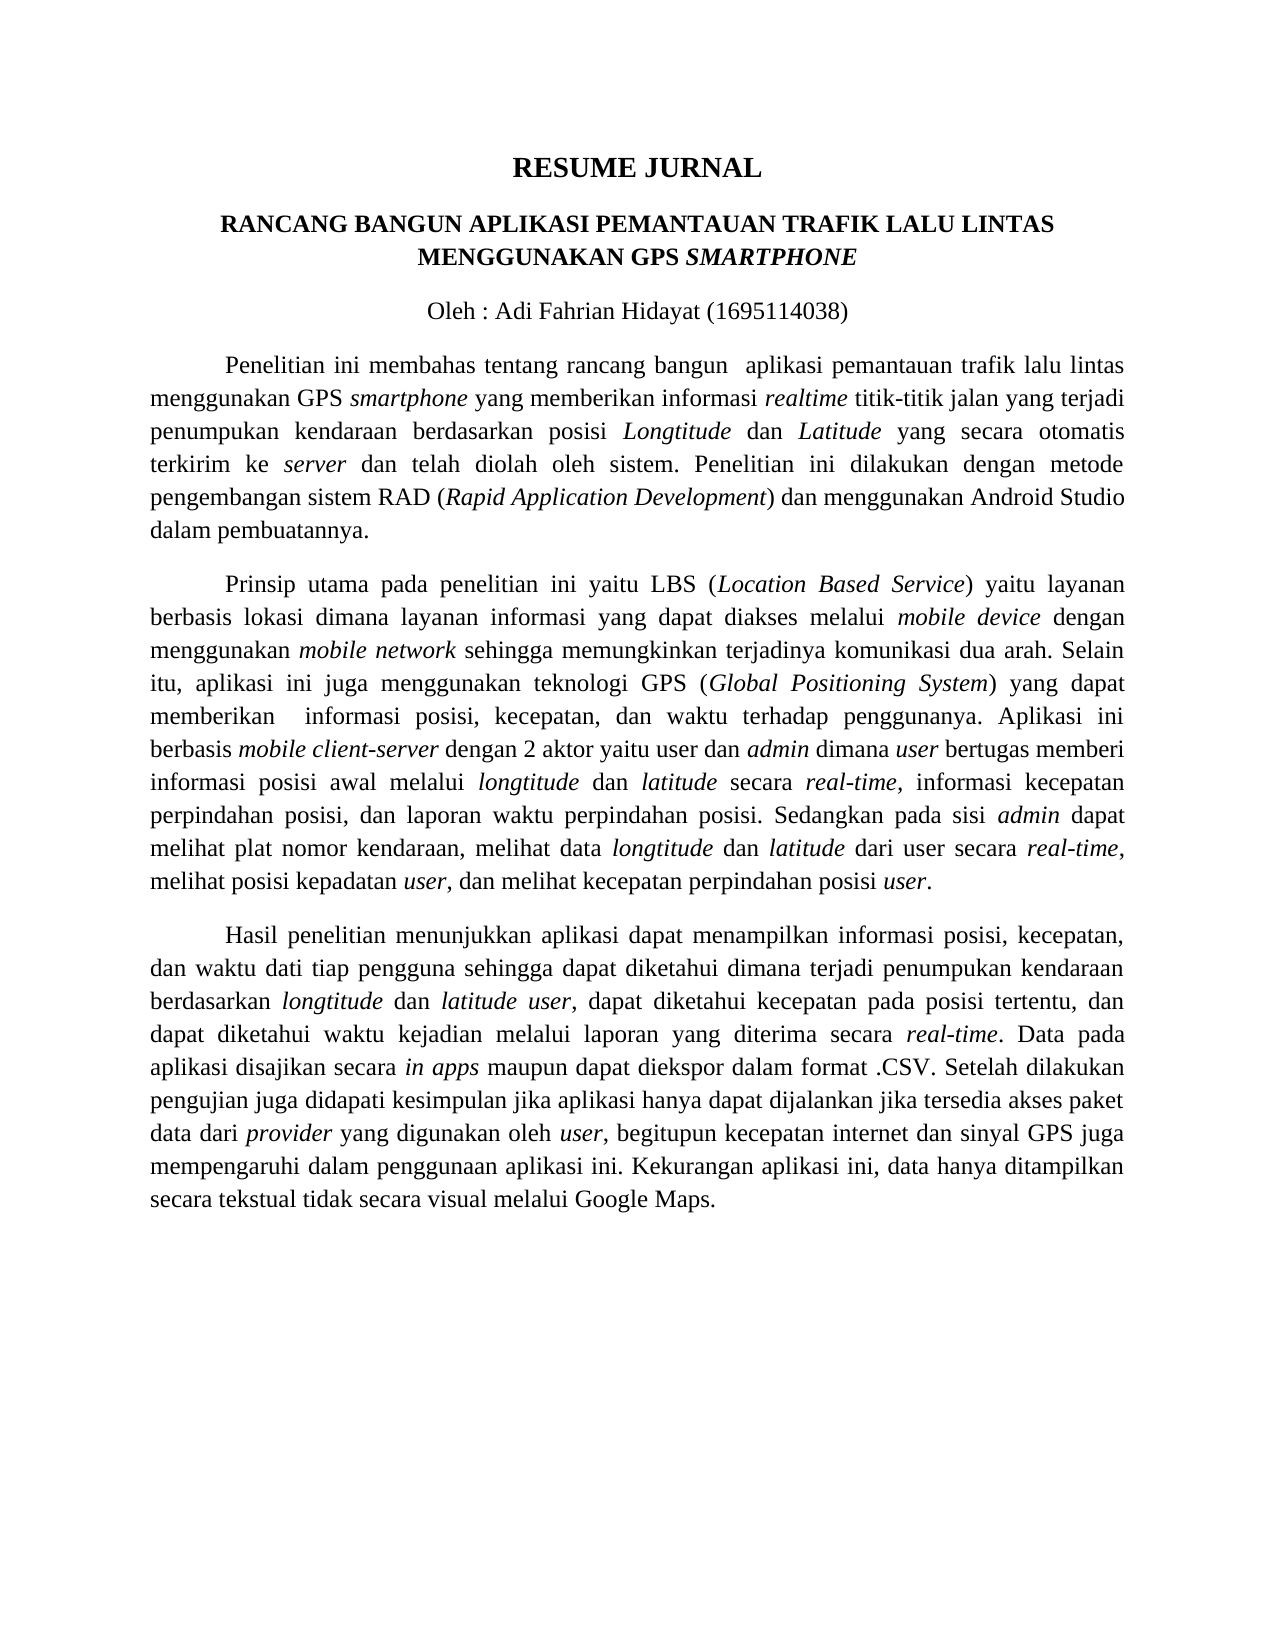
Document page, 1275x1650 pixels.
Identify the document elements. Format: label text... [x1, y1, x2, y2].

text Prinsip utama pada penelitian ini yaitu LBS (Location Based Service) yaitu layanan berbasis lokasi dimana layanan informasi yang dapat diakses melalui mobile device dengan menggunakan mobile network sehingga memungkinkan terjadinya komunikasi dua arah. Selain itu, aplikasi ini juga menggunakan teknologi GPS (Global Positioning System) yang dapat memberikan informasi posisi, kecepatan, dan waktu terhadap penggunanya. Aplikasi ini berbasis mobile client-server dengan 2 aktor yaitu user dan admin dimana user bertugas memberi informasi posisi awal melalui longtitude dan latitude secara real-time, informasi kecepatan perpindahan posisi, dan laporan waktu perpindahan posisi. Sedangkan pada sisi admin dapat melihat plat nomor kendaraan, melihat data longtitude dan latitude dari user secara real-time, melihat posisi kepadatan user, dan melihat kecepatan perpindahan posisi user. [150, 569, 1125, 895]
text RESUME JURNAL [150, 150, 1125, 183]
text RANCANG BANGUN APLIKASI PEMANTAUAN TRAFIK LALU LINTAS MENGGUNAKAN GPS SMARTPHONE [150, 209, 1125, 271]
text Oleh : Adi Fahrian Hidayat (1695114038) [150, 296, 1125, 325]
text Penelitian ini membahas tentang rancang bangun aplikasi pemantauan trafik lalu lintas menggunakan GPS smartphone yang memberikan informasi realtime titik-titik jalan yang terjadi penumpukan kendaraan berdasarkan posisi Longtitude dan Latitude yang secara otomatis terkirim ke server dan telah diolah oleh sistem. Penelitian ini dilakukan dengan metode pengembangan sistem RAD (Rapid Application Development) dan menggunakan Android Studio dalam pembuatannya. [150, 350, 1125, 544]
text Hasil penelitian menunjukkan aplikasi dapat menampilkan informasi posisi, kecepatan, dan waktu dati tiap pengguna sehingga dapat diketahui dimana terjadi penumpukan kendaraan berdasarkan longtitude dan latitude user, dapat diketahui kecepatan pada posisi tertentu, dan dapat diketahui waktu kejadian melalui laporan yang diterima secara real-time. Data pada aplikasi disajikan secara in apps maupun dapat diekspor dalam format .CSV. Setelah dilakukan pengujian juga didapati kesimpulan jika aplikasi hanya dapat dijalankan jika tersedia akses paket data dari provider yang digunakan oleh user, begitupun kecepatan internet dan sinyal GPS juga mempengaruhi dalam penggunaan aplikasi ini. Kekurangan aplikasi ini, data hanya ditampilkan secara tekstual tidak secara visual melalui Google Maps. [150, 920, 1125, 1213]
